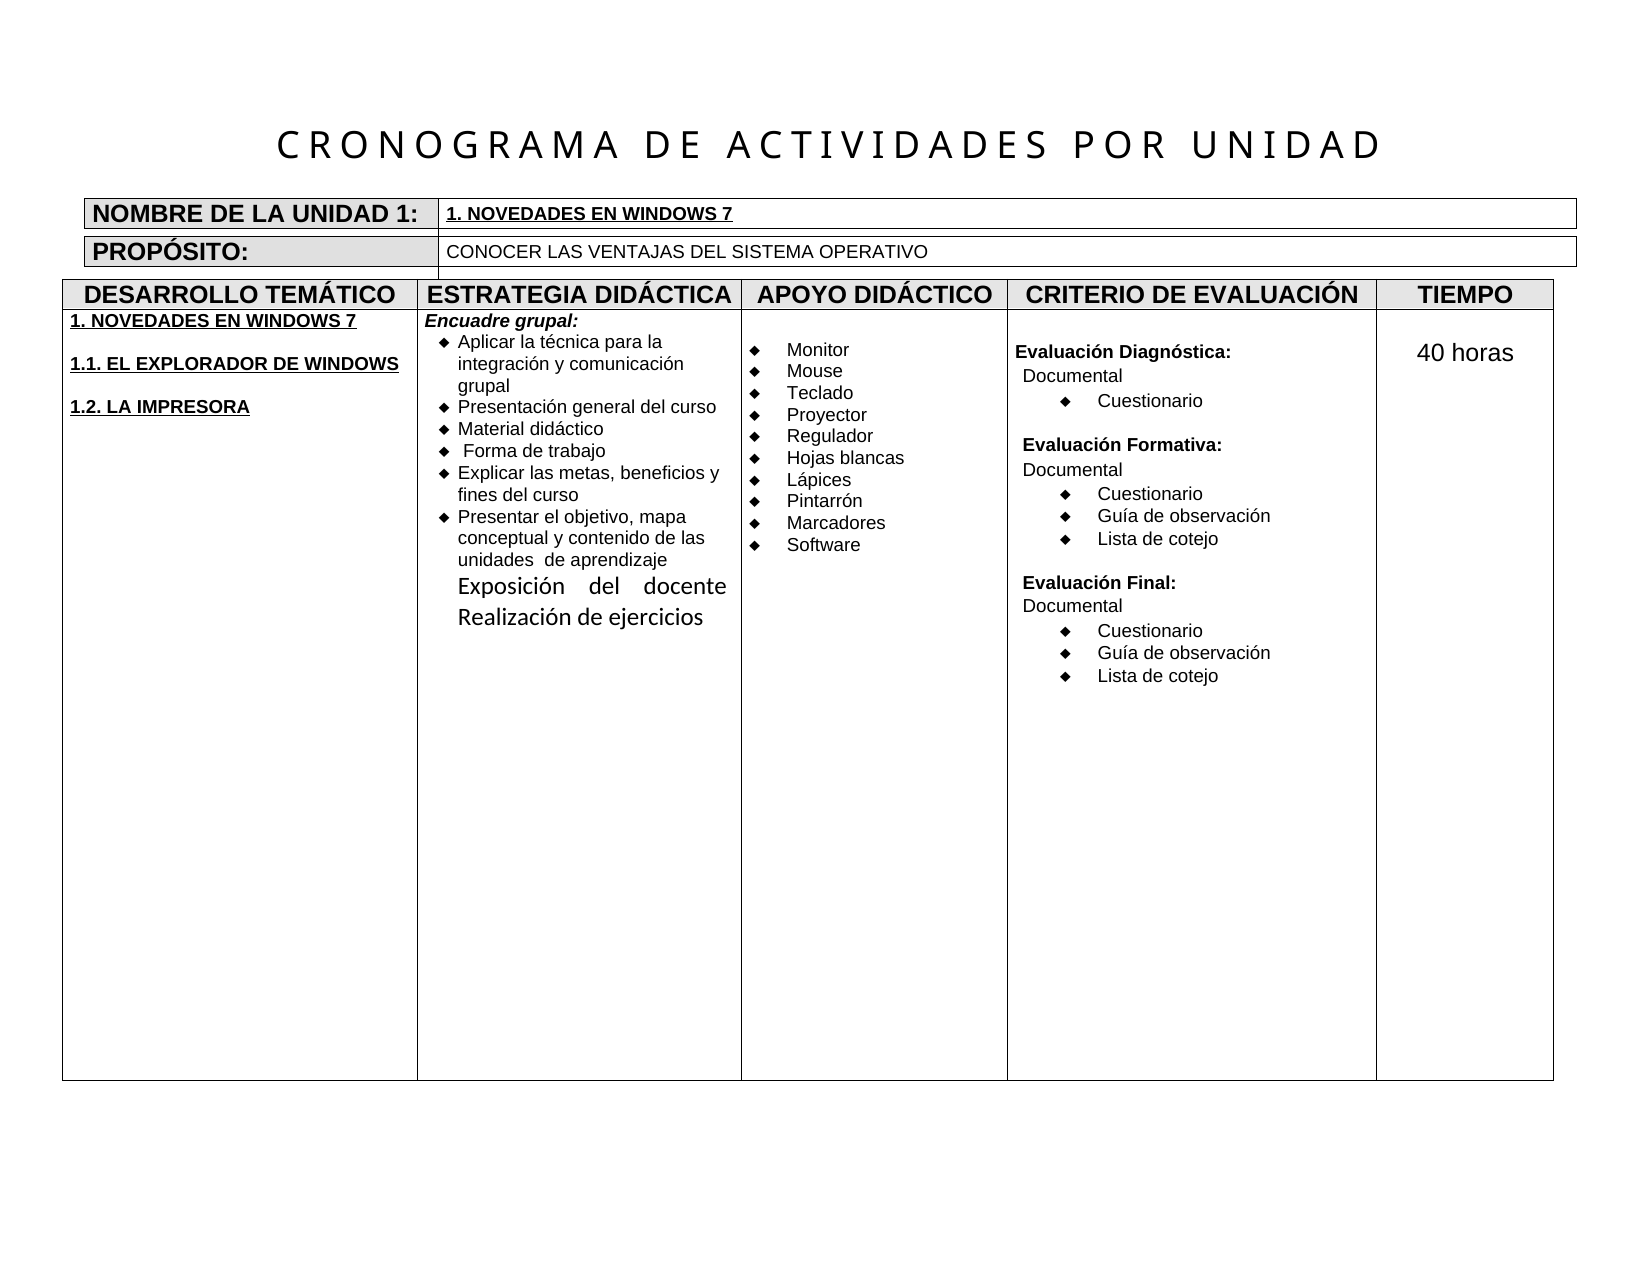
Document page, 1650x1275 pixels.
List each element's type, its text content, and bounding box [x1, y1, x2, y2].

table_cell DESARROLLO TEMÁTICO [63, 280, 417, 308]
table_cell 1. NOVEDADES EN WINDOWS 7 1.1. EL EXPLORADOR DE WINDOWS 1.2. LA IMPRESORA [63, 310, 417, 1080]
table_cell Monitor Mouse Teclado Proyector Regulador Hojas blancas Lápices Pintarrón Marcadores Software [742, 310, 1007, 1080]
table_cell ESTRATEGIA DIDÁCTICA [418, 280, 741, 308]
table_cell CONOCER LAS VENTAJAS DEL SISTEMA OPERATIVO [439, 237, 1576, 266]
table_cell TIEMPO [1377, 280, 1553, 308]
table_cell APOYO DIDÁCTICO [742, 280, 1007, 308]
table_cell [439, 229, 1576, 236]
table_cell PROPÓSITO: [85, 237, 438, 266]
table_header NOMBRE DE LA UNIDAD 1: [85, 199, 438, 228]
table_cell CRITERIO DE EVALUACIÓN [1008, 280, 1376, 308]
text CRONOGRAMA DE ACTIVIDADES POR UNIDAD [59, 118, 1580, 169]
table_cell Encuadre grupal: Aplicar la técnica para la integración y comunicación grupal Presentación general del curso Material didáctico Forma de trabajo Explicar las metas, beneficios y fines del curso Presentar el objetivo, mapa conceptual y contenido de las unidades de aprendizaje Exposición del docente Realización de ejercicios [418, 310, 741, 1080]
table_header 1. NOVEDADES EN WINDOWS 7 [439, 199, 1576, 228]
table_cell 40 horas [1377, 310, 1553, 1080]
table_cell [85, 229, 438, 236]
table_cell [85, 267, 438, 279]
table_cell [439, 267, 1576, 279]
